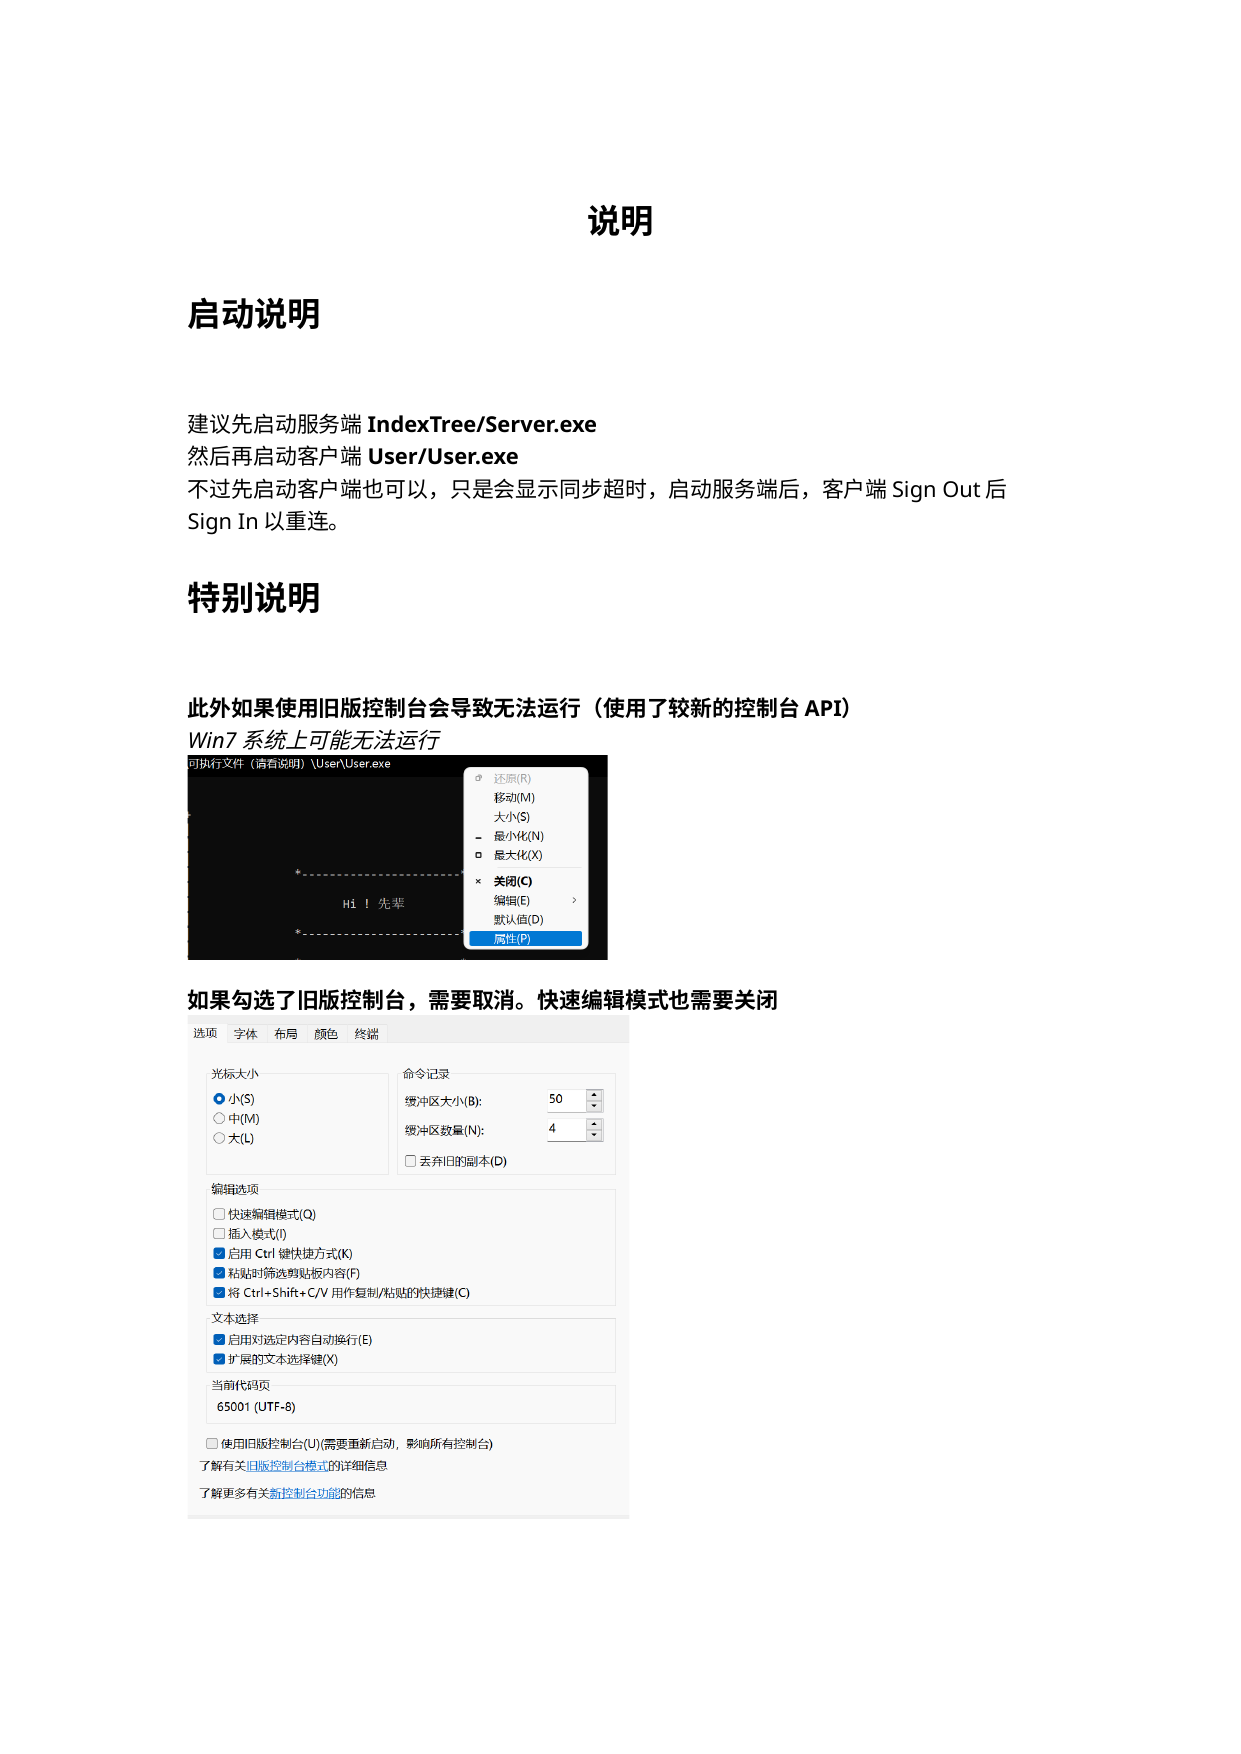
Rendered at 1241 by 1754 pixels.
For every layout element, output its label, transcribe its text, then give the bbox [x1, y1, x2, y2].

text 不过先启动客户端也可以，只是会显示同步超时，启动服务端后，客户端Sign Out后Sign In以重连。 [187, 471, 1053, 536]
title 说明 [187, 187, 1053, 252]
subtitle 启动说明 [187, 279, 1053, 344]
subtitle 特别说明 [187, 563, 1053, 628]
picture [187, 1015, 630, 1519]
text 如果勾选了旧版控制台，需要取消。快速编辑模式也需要关闭 [187, 983, 1053, 1016]
text 建议先启动服务端 IndexTree/Server.exe [187, 406, 1053, 439]
text 然后再启动客户端 User/User.exe [187, 439, 1053, 471]
text Win7系统上可能无法运行 [187, 723, 1053, 756]
text 此外如果使用旧版控制台会导致无法运行（使用了较新的控制台API） [187, 691, 1053, 723]
picture [187, 755, 608, 960]
